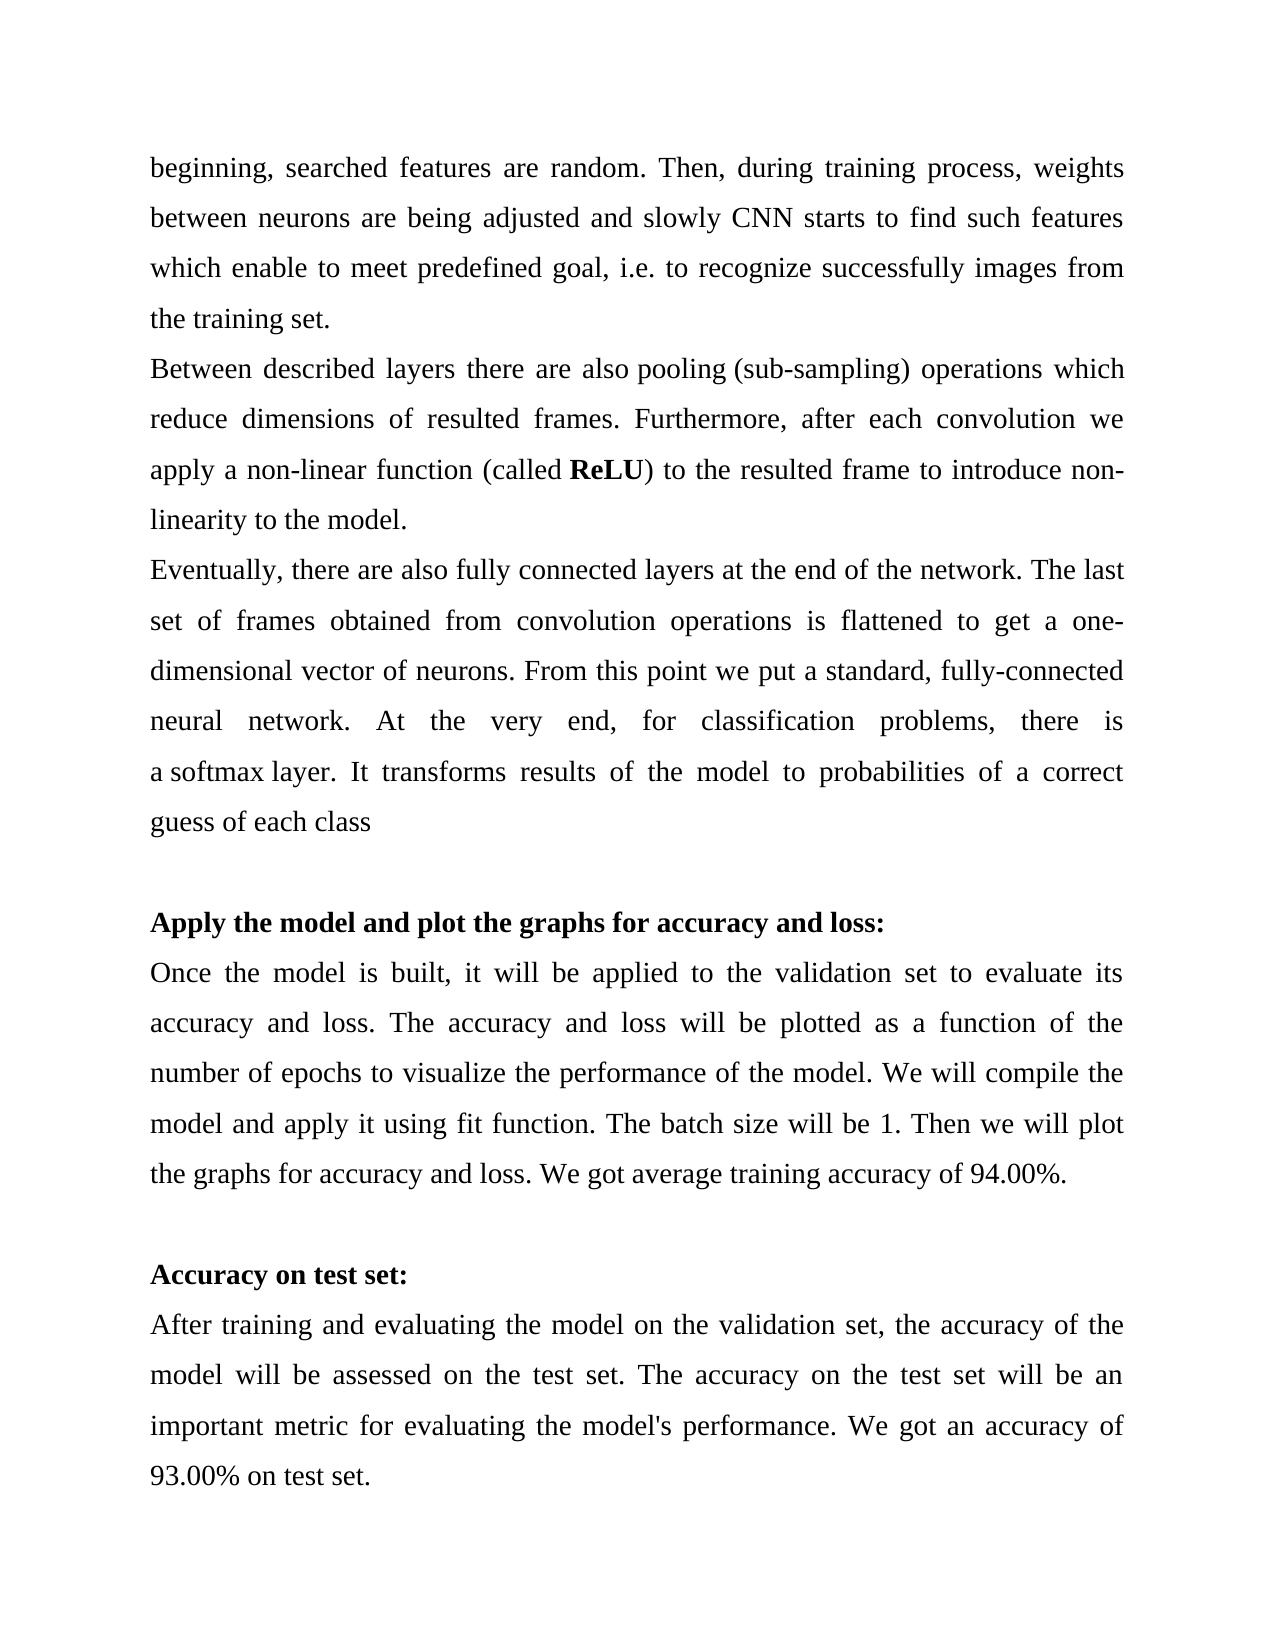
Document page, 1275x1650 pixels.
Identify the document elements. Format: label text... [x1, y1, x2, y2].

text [150, 150, 1125, 334]
text Accuracy on test set: [150, 1257, 1125, 1290]
text Once the model is built, it will be applied to the validation set to evaluate its accuracy and loss. The accuracy and loss will be plotted as a function of the number of epochs to visualize the performance of the model. We will compile the model and apply it using fit function. The batch size will be 1. Then we will plot the graphs for accuracy and loss. We got average training accuracy of 94.00%. [150, 955, 1125, 1190]
text Between described layers there are also pooling (sub-sampling) operations which reduce dimensions of resulted frames. Furthermore, after each convolution we apply a non-linear function (called ReLU) to the resulted frame to introduce non-linearity to the model. [150, 351, 1125, 536]
text After training and evaluating the model on the validation set, the accuracy of the model will be assessed on the test set. The accuracy on the test set will be an important metric for evaluating the model's performance. We got an accuracy of 93.00% on test set. [150, 1307, 1125, 1492]
text Eventually, there are also fully connected layers at the end of the network. The last set of frames obtained from convolution operations is flattened to get a one-dimensional vector of neurons. From this point we put a standard, fully-connected neural network. At the very end, for classification problems, there is a softmax layer. It transforms results of the model to probabilities of a correct guess of each class [150, 552, 1125, 838]
text Apply the model and plot the graphs for accuracy and loss: [150, 905, 1125, 938]
